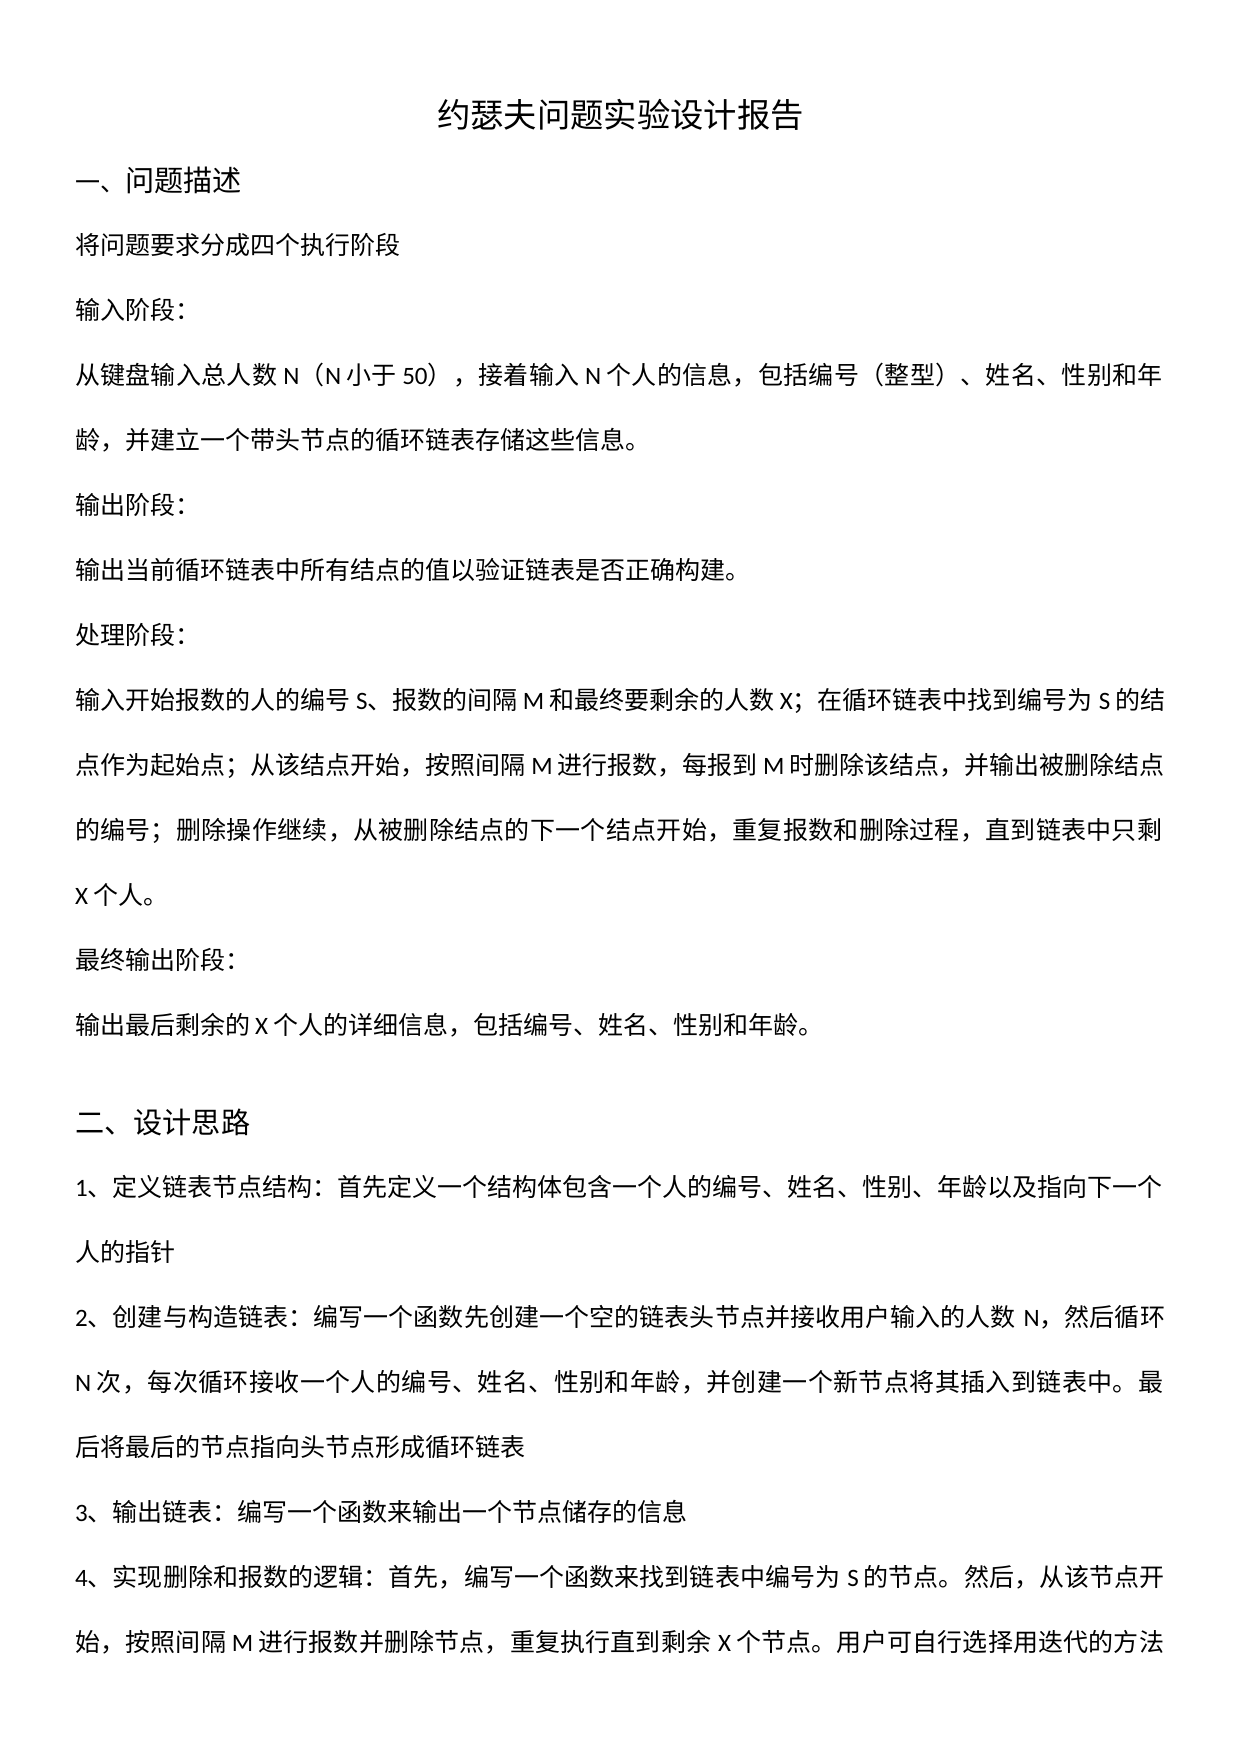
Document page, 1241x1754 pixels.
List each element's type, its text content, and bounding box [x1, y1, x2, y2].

text 从键盘输入总人数N（N小于50），接着输入N个人的信息，包括编号（整型）、姓名、性别和年龄，并建立一个带头节点的循环链表存储这些信息。 [75, 341, 1165, 471]
text 输出阶段： [75, 471, 1165, 536]
list 问题描述 [75, 146, 1165, 211]
list 定义链表节点结构：首先定义一个结构体包含一个人的编号、姓名、性别、年龄以及指向下一个人的指针 [75, 1153, 1165, 1283]
text 将问题要求分成四个执行阶段 [75, 211, 1165, 276]
list 设计思路 [75, 1088, 1165, 1153]
text 输入阶段： [75, 276, 1165, 341]
text 输出当前循环链表中所有结点的值以验证链表是否正确构建。 [75, 536, 1165, 601]
text 输出最后剩余的X个人的详细信息，包括编号、姓名、性别和年龄。 [75, 991, 1165, 1056]
text 处理阶段： [75, 601, 1165, 666]
list 输出链表：编写一个函数来输出一个节点储存的信息 [75, 1478, 1165, 1543]
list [75, 1543, 1165, 1673]
list 创建与构造链表：编写一个函数先创建一个空的链表头节点并接收用户输入的人数N，然后循环N次，每次循环接收一个人的编号、姓名、性别和年龄，并创建一个新节点将其插入到链表中。最后将最后的节点指向头节点形成循环链表 [75, 1283, 1165, 1478]
text 最终输出阶段： [75, 926, 1165, 991]
text 约瑟夫问题实验设计报告 [75, 81, 1165, 146]
text 输入开始报数的人的编号S、报数的间隔M和最终要剩余的人数X；在循环链表中找到编号为S的结点作为起始点；从该结点开始，按照间隔M进行报数，每报到M时删除该结点，并输出被删除结点的编号；删除操作继续，从被删除结点的下一个结点开始，重复报数和删除过程，直到链表中只剩X个人。 [75, 666, 1165, 926]
